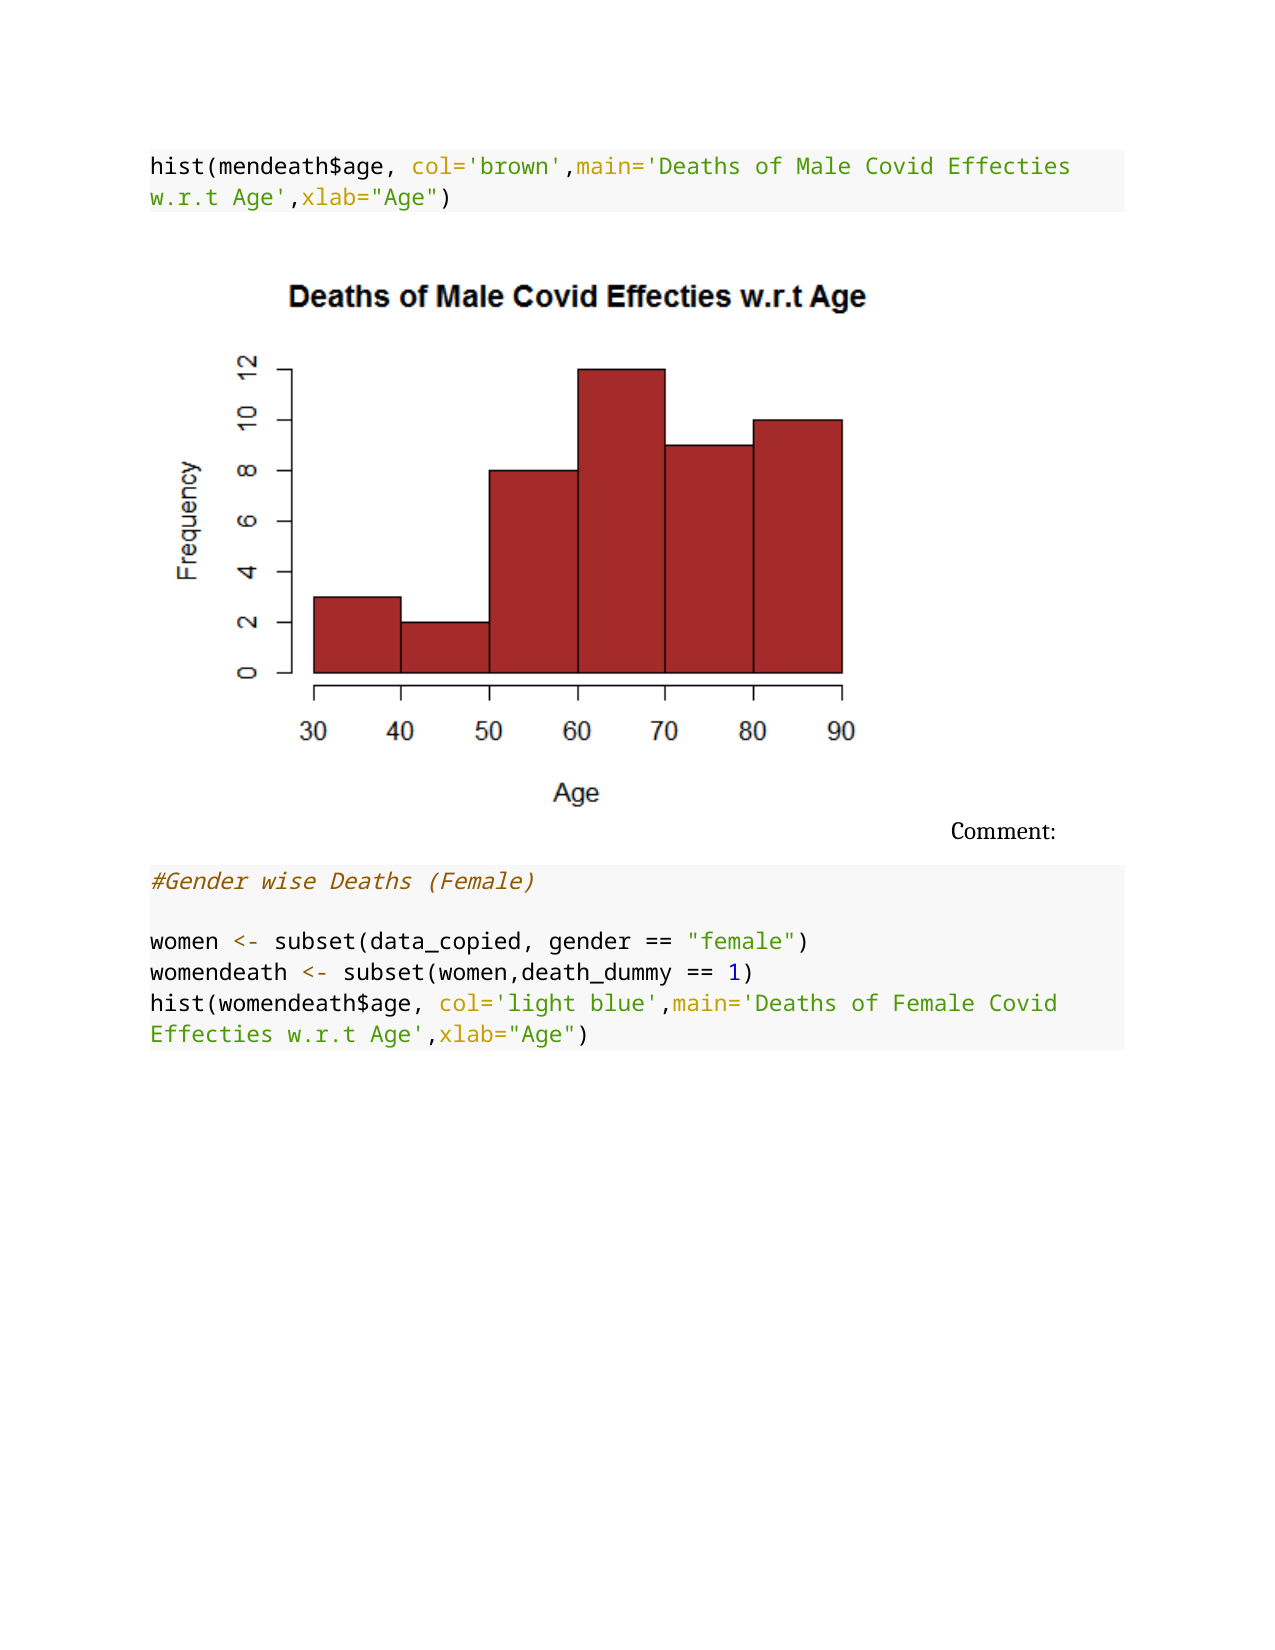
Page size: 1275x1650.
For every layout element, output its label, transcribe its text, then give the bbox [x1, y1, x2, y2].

picture [168, 233, 927, 840]
text #Gender wise Deaths (Female) women <- subset(data_copied, gender == "female") womendeath <- subset(women,death_dummy == 1) hist(womendeath$age, col='light blue',main='Deaths of Female Covid Effecties w.r.t Age',xlab="Age") [150, 865, 1125, 1050]
